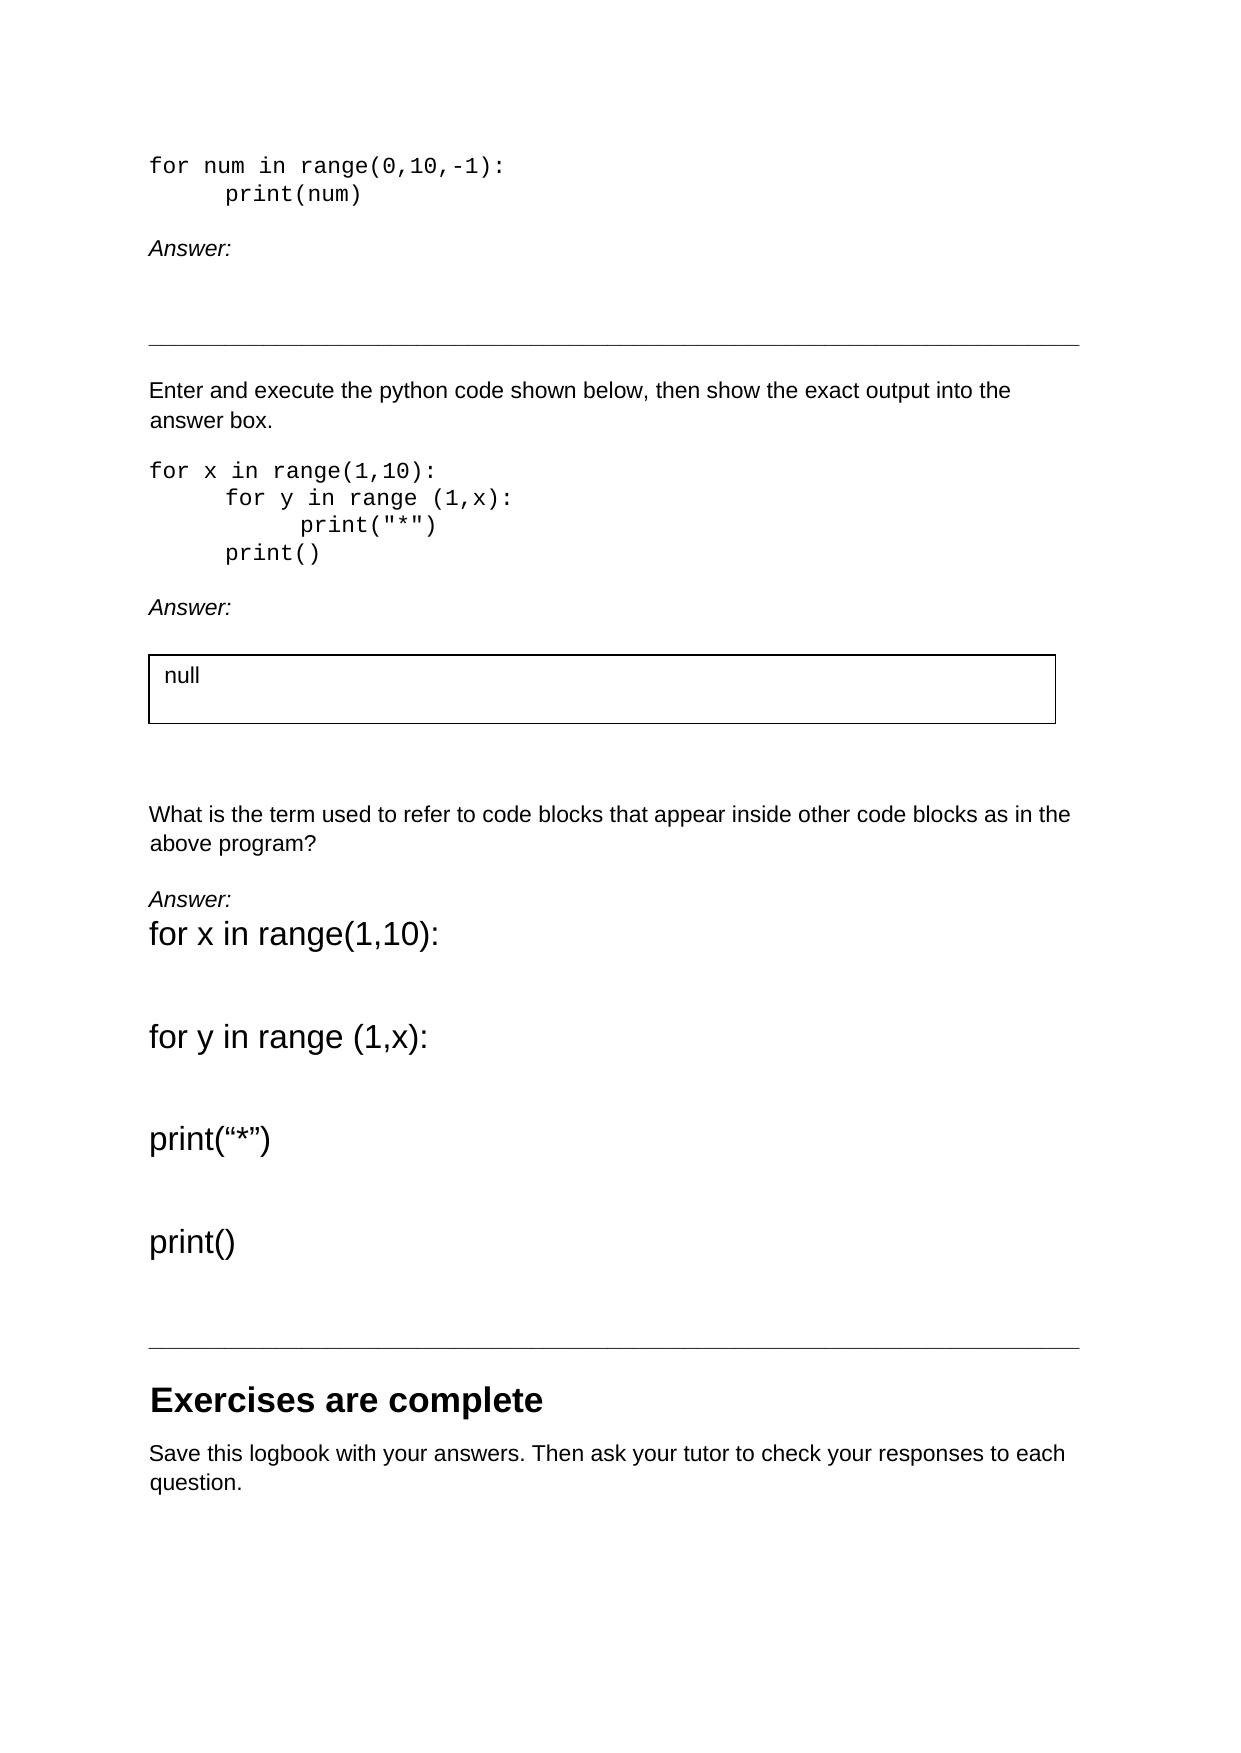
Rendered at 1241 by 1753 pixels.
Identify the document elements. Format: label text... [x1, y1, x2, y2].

text for x in range(1,10): [148, 460, 762, 486]
text _________________________________________________________________________ [148, 1324, 1090, 1351]
text Enter and execute the python code shown below, then show the exact output into the answer box. [148, 377, 1090, 433]
text print(“*”) [149, 1119, 1092, 1158]
text print() [225, 541, 762, 567]
subtitle Exercises are complete [150, 1379, 1090, 1420]
text print() [149, 1222, 1092, 1260]
text What is the term used to refer to code blocks that appear inside other code blocks as in the above program? [148, 712, 1090, 856]
text for x in range(1,10): [149, 914, 1092, 953]
text for y in range (1,x): [225, 487, 762, 513]
text Answer: [148, 886, 343, 912]
text print(num) [225, 182, 762, 208]
text for y in range (1,x): [149, 1017, 1092, 1055]
text Answer: [148, 594, 343, 620]
subtitle _________________________________________________________________________ [148, 322, 1090, 349]
text Answer: [148, 235, 343, 261]
text Save this logbook with your answers. Then ask your tutor to check your responses to each question. [148, 1440, 1090, 1496]
text for num in range(0,10,-1): [148, 155, 762, 181]
text print("*") [300, 514, 762, 540]
